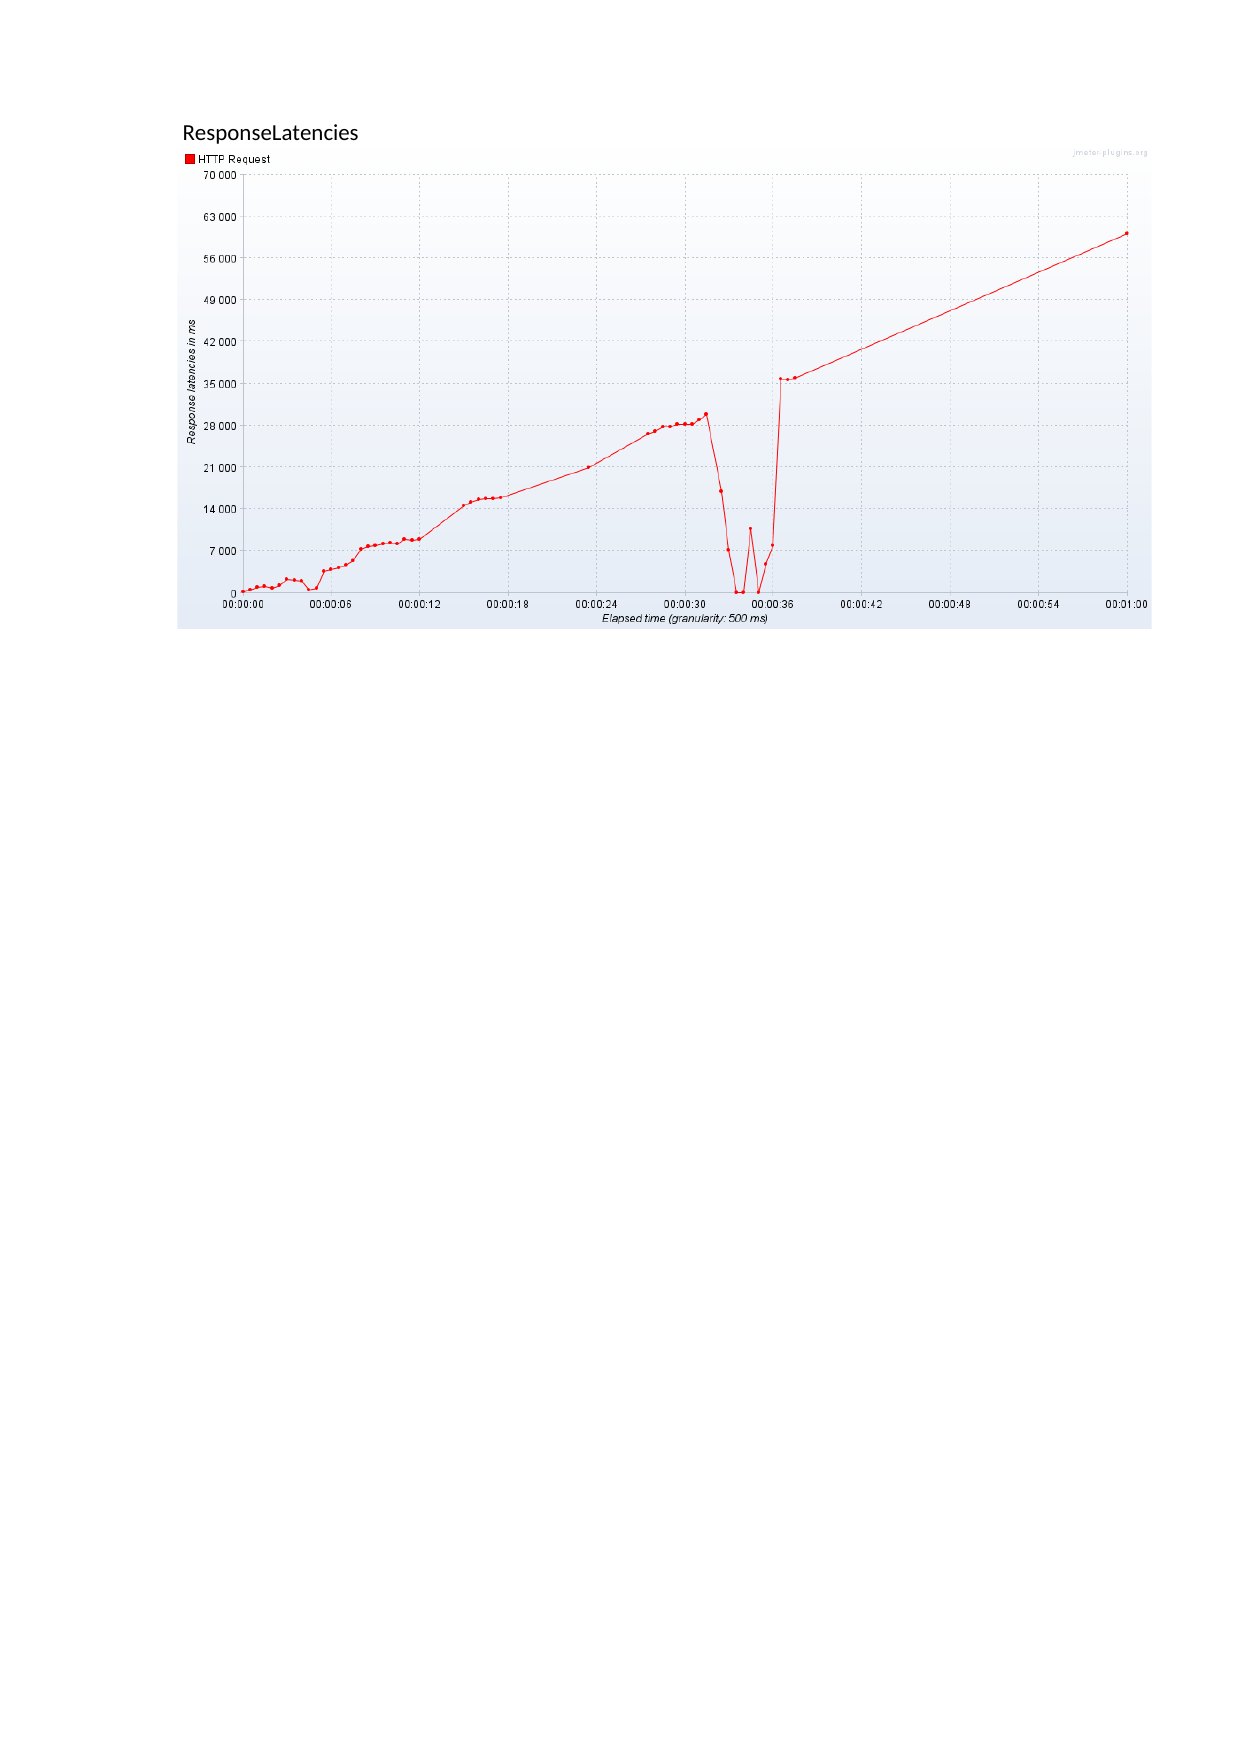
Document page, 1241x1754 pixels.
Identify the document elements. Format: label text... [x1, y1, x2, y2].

text ResponseLatencies [177, 118, 1152, 146]
picture [177, 146, 1152, 629]
